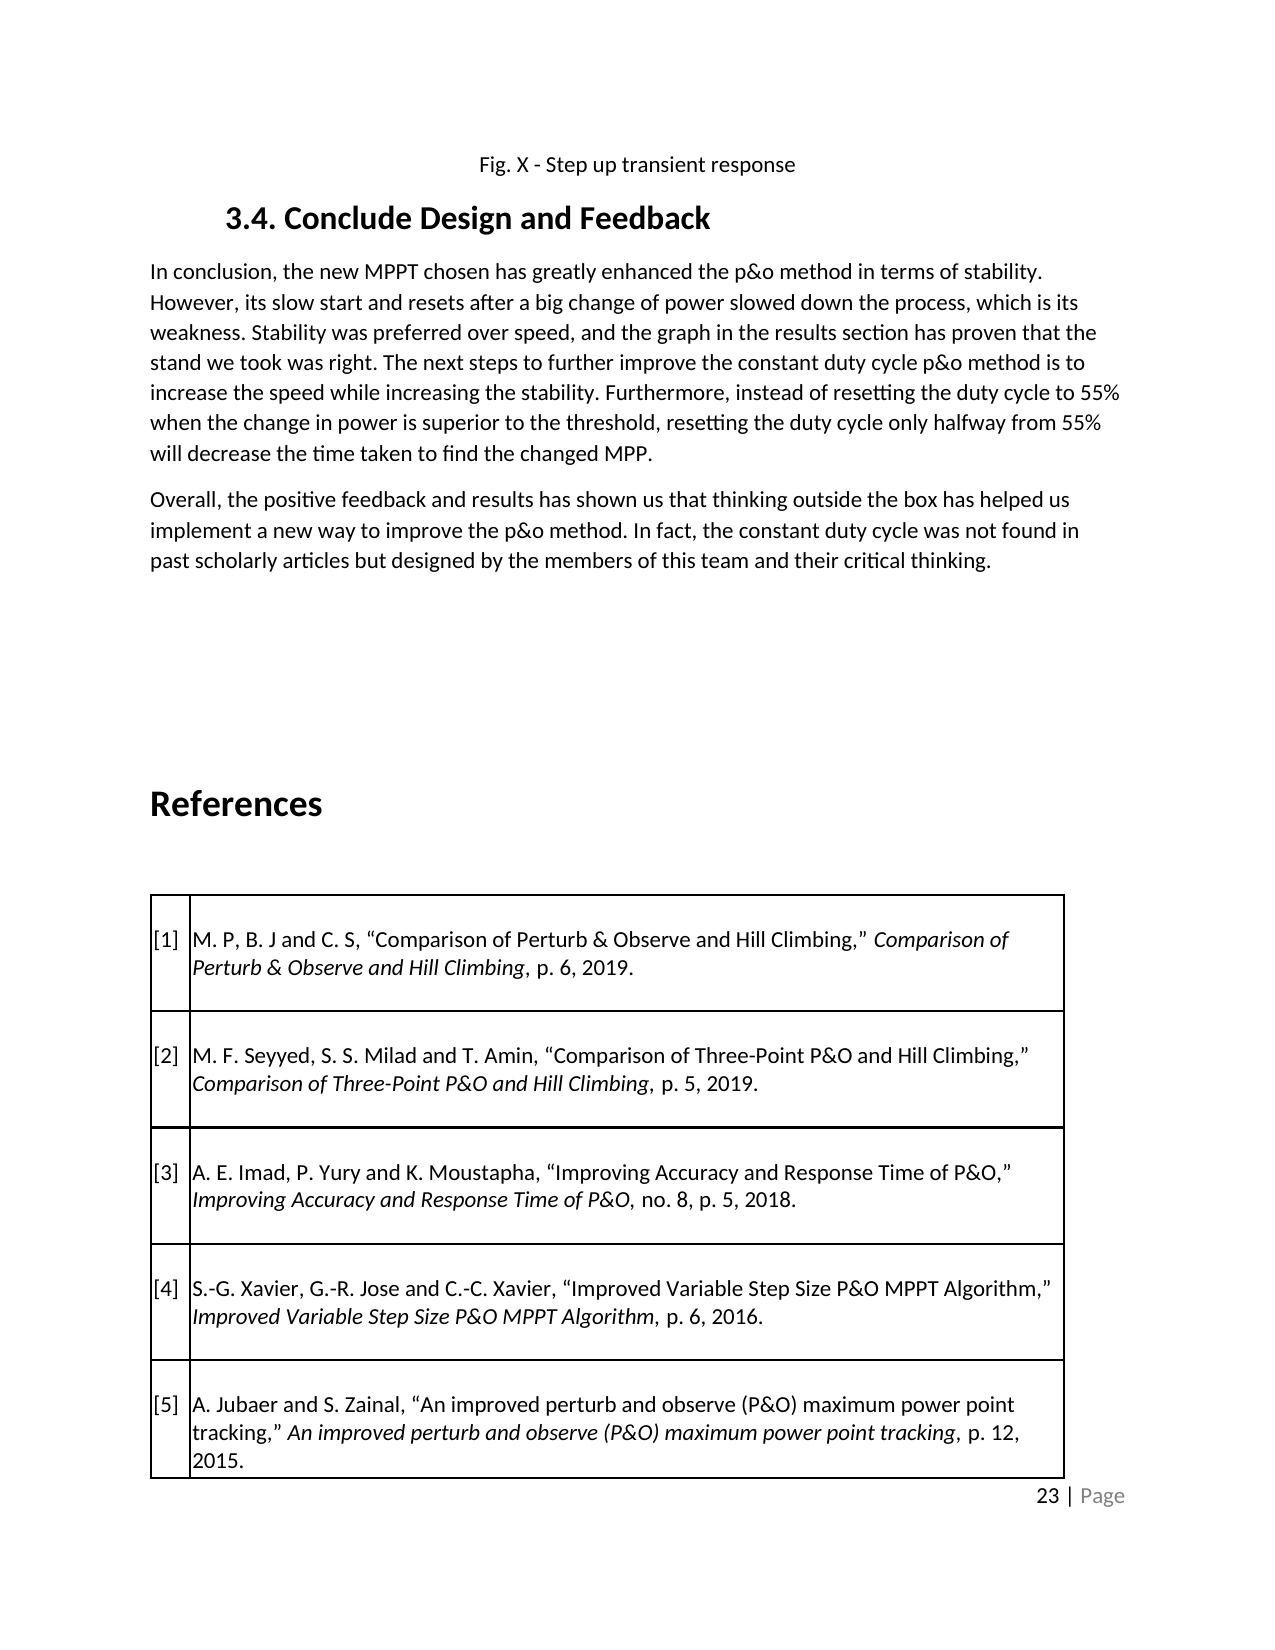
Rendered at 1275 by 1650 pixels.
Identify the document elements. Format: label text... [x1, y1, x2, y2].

table_header M. P, B. J and C. S, “Comparison of Perturb & Observe and Hill Climbing,” Comparison of Perturb & Observe and Hill Climbing, p. 6, 2019. [191, 896, 1063, 1010]
text Overall, the positive feedback and results has shown us that thinking outside the box has helped us implement a new way to improve the p&o method. In fact, the constant duty cycle was not found in past scholarly articles but designed by the members of this team and their critical thinking. [150, 486, 1125, 574]
table_cell M. F. Seyyed, S. S. Milad and T. Amin, “Comparison of Three-Point P&O and Hill Climbing,” Comparison of Three-Point P&O and Hill Climbing, p. 5, 2019. [191, 1012, 1063, 1126]
subtitle References [150, 780, 1125, 826]
subtitle 3.4. Conclude Design and Feedback [150, 197, 1125, 238]
text In conclusion, the new MPPT chosen has greatly enhanced the p&o method in terms of stability. However, its slow start and resets after a big change of power slowed down the process, which is its weakness. Stability was preferred over speed, and the graph in the results section has proven that the stand we took was right. The next steps to further improve the constant duty cycle p&o method is to increase the speed while increasing the stability. Furthermore, instead of resetting the duty cycle to 55% when the change in power is superior to the threshold, resetting the duty cycle only halfway from 55% will decrease the time taken to find the changed MPP. [150, 257, 1125, 467]
table_cell A. E. Imad, P. Yury and K. Moustapha, “Improving Accuracy and Response Time of P&O,” Improving Accuracy and Response Time of P&O, no. 8, p. 5, 2018. [191, 1129, 1063, 1243]
table_cell [3] [152, 1129, 189, 1243]
table_cell S.-G. Xavier, G.-R. Jose and C.-C. Xavier, “Improved Variable Step Size P&O MPPT Algorithm,” Improved Variable Step Size P&O MPPT Algorithm, p. 6, 2016. [191, 1245, 1063, 1359]
table_cell [4] [152, 1245, 189, 1359]
table_header [1] [152, 896, 189, 1010]
table_cell [2] [152, 1012, 189, 1126]
table_cell A. Jubaer and S. Zainal, “An improved perturb and observe (P&O) maximum power point tracking,” An improved perturb and observe (P&O) maximum power point tracking, p. 12, 2015. [191, 1361, 1063, 1477]
table_cell [5] [152, 1361, 189, 1477]
text Fig. X - Step up transient response [150, 150, 1125, 178]
